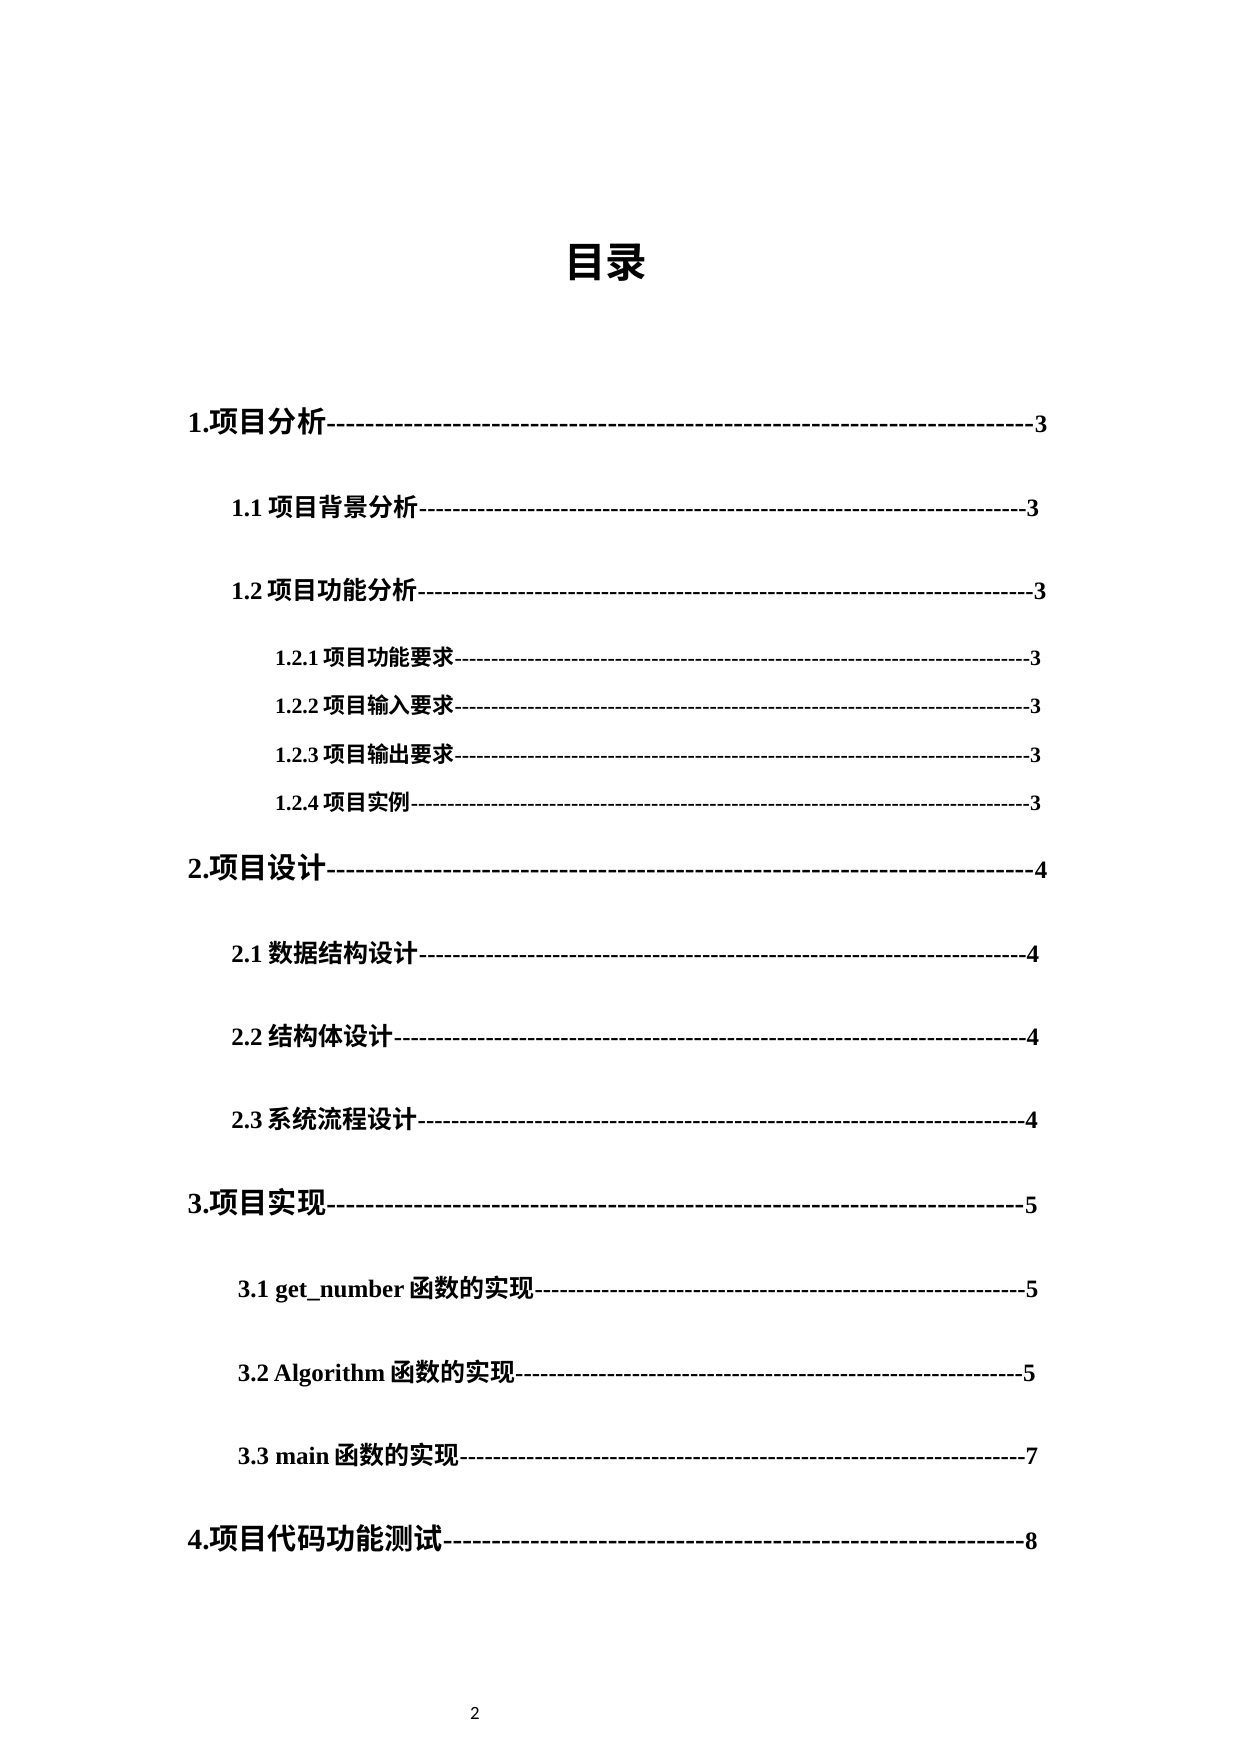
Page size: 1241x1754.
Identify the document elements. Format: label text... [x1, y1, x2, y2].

text 1.2.3项目输出要求-------------------------------------------------------------------------------3 [231, 736, 1053, 769]
text 1.2.4项目实例-------------------------------------------------------------------------------------3 [231, 784, 1053, 817]
text 1.2.2项目输入要求-------------------------------------------------------------------------------3 [231, 688, 1053, 720]
text 3.3 main函数的实现--------------------------------------------------------------------7 [187, 1421, 1053, 1486]
text 2.1 数据结构设计-------------------------------------------------------------------------4 [187, 919, 1053, 984]
text 1.1 项目背景分析-------------------------------------------------------------------------3 [187, 473, 1053, 538]
text 1.项目分析-------------------------------------------------------------------------3 [187, 387, 1053, 452]
text 2.3系统流程设计-------------------------------------------------------------------------4 [187, 1085, 1053, 1150]
text 1.2项目功能分析--------------------------------------------------------------------------3 [187, 556, 1053, 621]
text 2.项目设计-------------------------------------------------------------------------4 [187, 833, 1053, 898]
text 2.2 结构体设计----------------------------------------------------------------------------4 [187, 1002, 1053, 1067]
text 目录 [187, 227, 1053, 292]
text 3.项目实现------------------------------------------------------------------------5 [187, 1168, 1053, 1233]
text 1.2.1项目功能要求-------------------------------------------------------------------------------3 [231, 639, 1053, 672]
text 3.1 get_number函数的实现-----------------------------------------------------------5 [187, 1254, 1053, 1319]
text 4.项目代码功能测试------------------------------------------------------------8 [187, 1504, 1053, 1569]
text 3.2 Algorithm函数的实现-------------------------------------------------------------5 [187, 1338, 1053, 1403]
